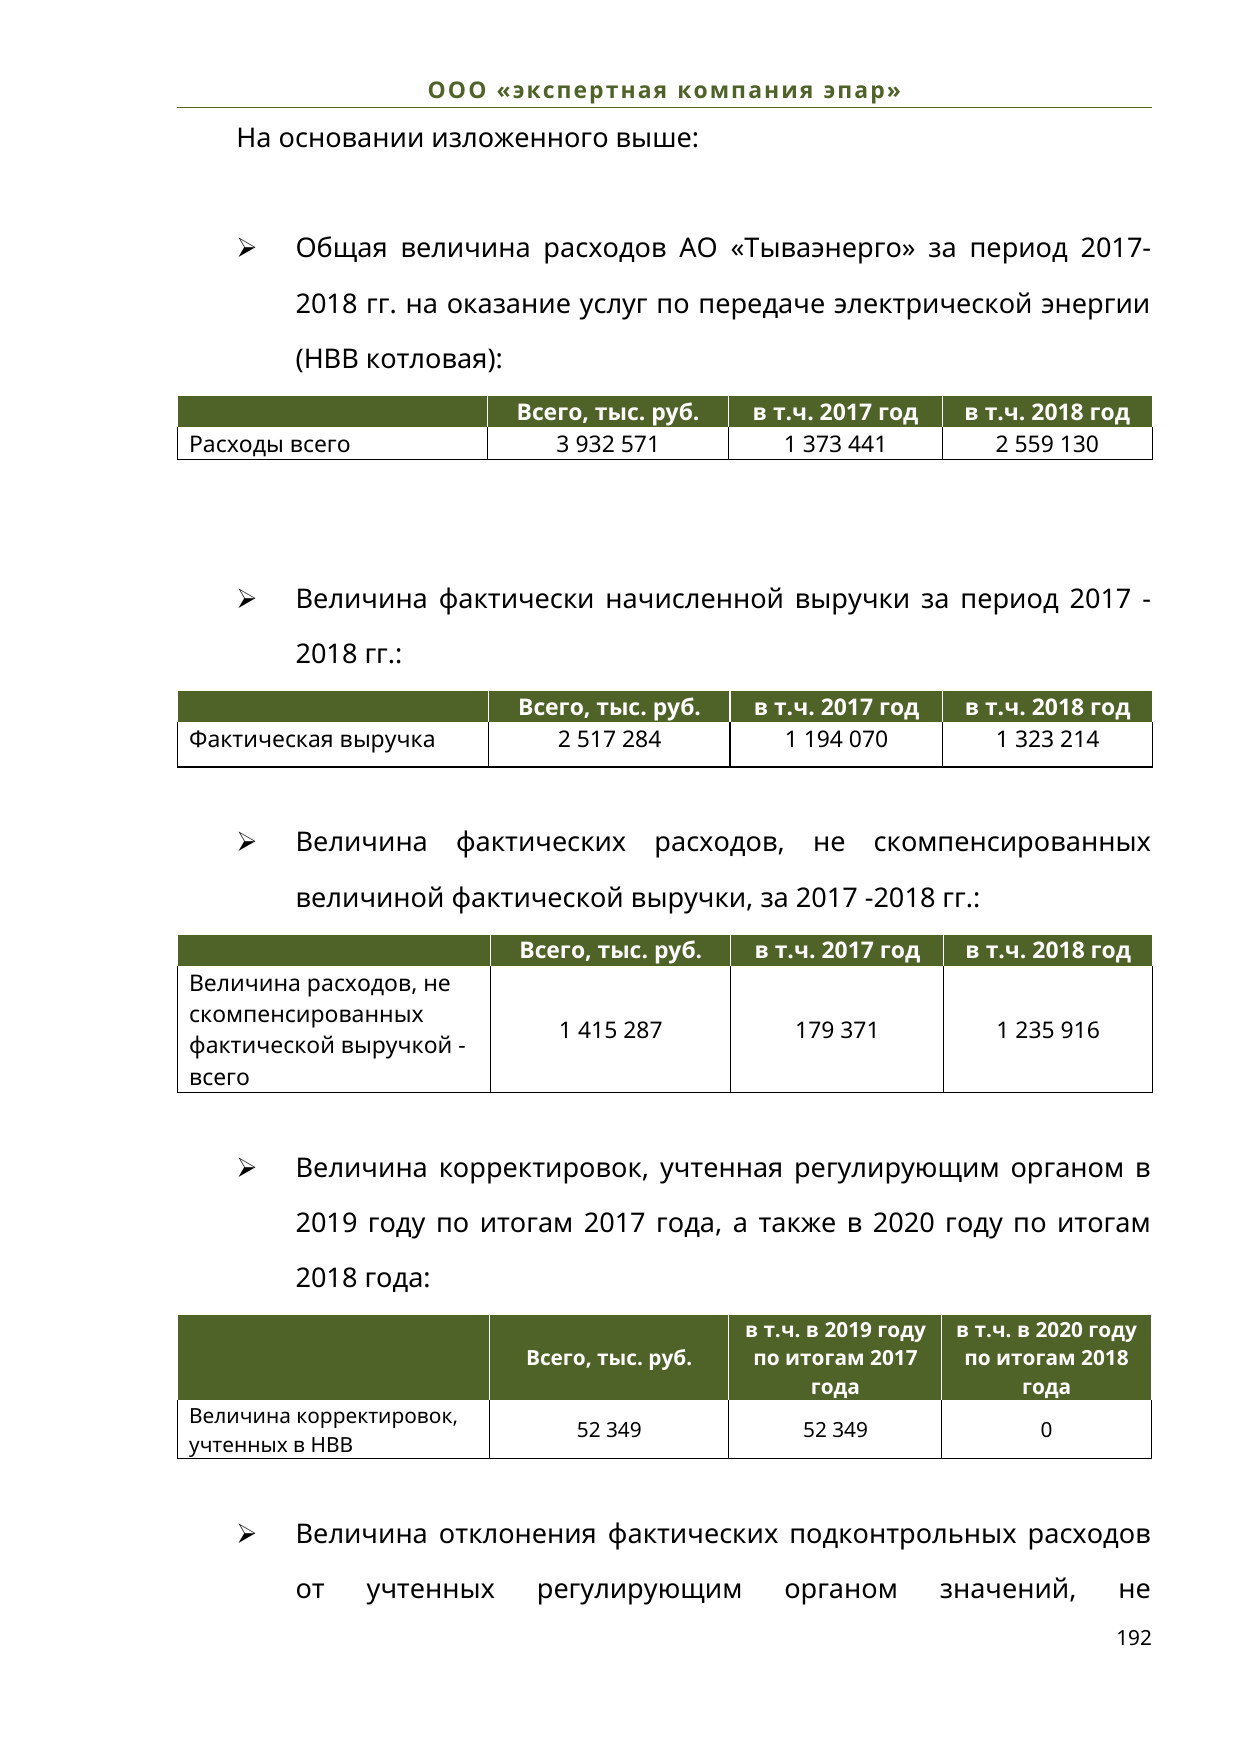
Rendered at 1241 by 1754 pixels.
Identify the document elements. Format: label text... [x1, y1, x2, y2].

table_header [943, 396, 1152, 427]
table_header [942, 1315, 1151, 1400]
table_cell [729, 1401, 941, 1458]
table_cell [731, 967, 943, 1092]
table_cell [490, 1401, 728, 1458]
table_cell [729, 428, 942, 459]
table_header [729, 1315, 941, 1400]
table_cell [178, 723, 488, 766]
list Величина корректировок, учтенная регулирующим органом в 2019 году по итогам 2017 года, а также в 2020 году по итогам 2018 года: [236, 1148, 1152, 1296]
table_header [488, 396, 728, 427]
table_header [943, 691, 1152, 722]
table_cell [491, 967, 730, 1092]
list Общая величина расходов АО «Тываэнерго» за период 2017-2018 гг. на оказание услуг по передаче электрической энергии (НВВ котловая): [236, 229, 1152, 376]
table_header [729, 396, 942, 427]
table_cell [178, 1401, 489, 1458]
list Величина фактических расходов, не скомпенсированных величиной фактической выручки, за 2017 -2018 гг.: [236, 823, 1152, 915]
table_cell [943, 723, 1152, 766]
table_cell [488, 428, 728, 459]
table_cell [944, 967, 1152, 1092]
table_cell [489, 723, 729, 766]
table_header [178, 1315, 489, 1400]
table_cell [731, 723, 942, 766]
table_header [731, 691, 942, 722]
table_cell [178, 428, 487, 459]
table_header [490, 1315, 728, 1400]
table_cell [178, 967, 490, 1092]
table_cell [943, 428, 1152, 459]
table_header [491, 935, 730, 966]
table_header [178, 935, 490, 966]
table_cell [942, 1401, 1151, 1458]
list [236, 1515, 1152, 1607]
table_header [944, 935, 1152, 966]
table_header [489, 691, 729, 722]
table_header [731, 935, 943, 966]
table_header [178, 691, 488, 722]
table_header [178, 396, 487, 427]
text На основании изложенного выше: [177, 118, 1152, 155]
list Величина фактически начисленной выручки за период 2017 -2018 гг.: [236, 579, 1152, 671]
